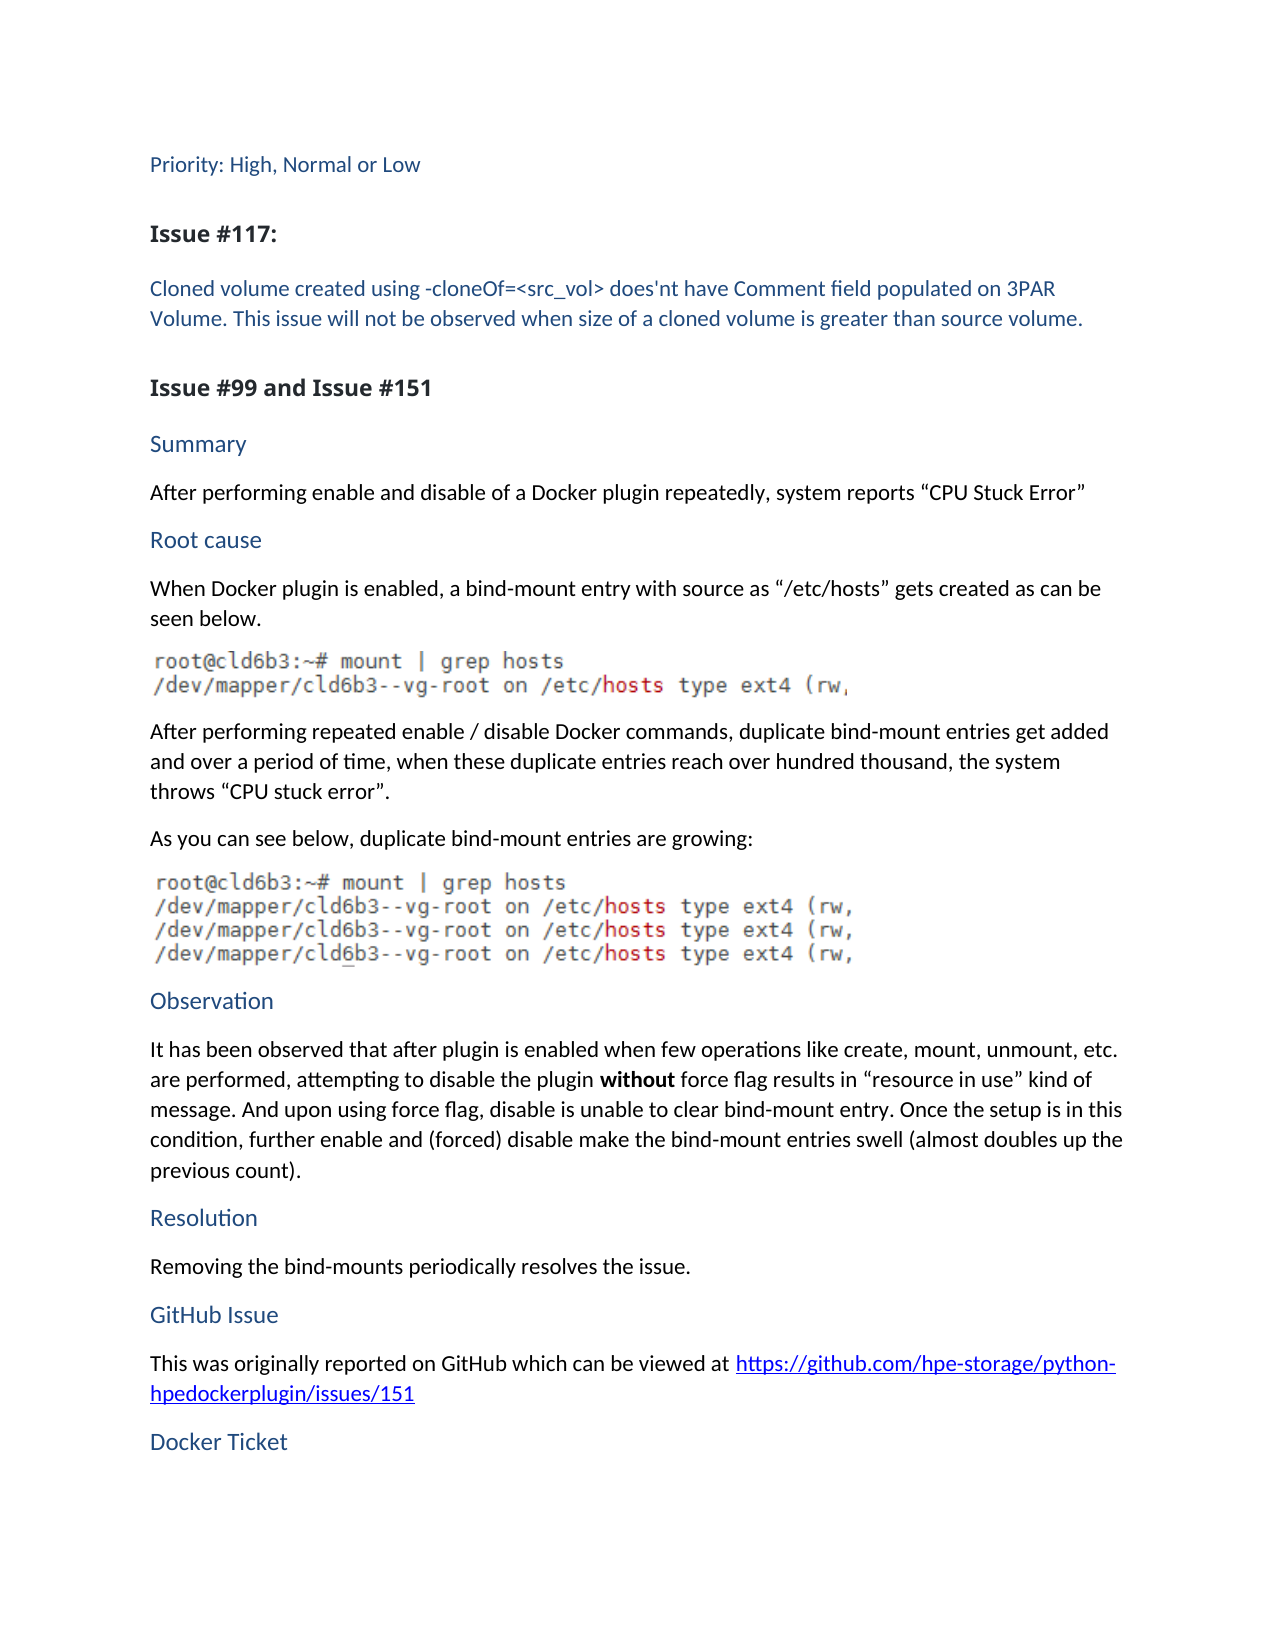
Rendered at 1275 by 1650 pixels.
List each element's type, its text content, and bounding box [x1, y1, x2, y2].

text Root cause [150, 524, 1125, 555]
text Cloned volume created using -cloneOf=<src_vol> does'nt have Comment field populated on 3PAR Volume. This issue will not be observed when size of a cloned volume is greater than source volume. [150, 274, 1125, 332]
text Docker Ticket [150, 1426, 1125, 1456]
text Issue #99 and Issue #151 [150, 372, 1125, 403]
text As you can see below, duplicate bind-mount entries are growing: [150, 824, 1125, 852]
text Resolution [150, 1203, 1125, 1233]
text Removing the bind-mounts periodically resolves the issue. [150, 1252, 1125, 1280]
text After performing repeated enable / disable Docker commands, duplicate bind-mount entries get added and over a period of time, when these duplicate entries reach over hundred thousand, the system throws “CPU stuck error”. [150, 717, 1125, 805]
text Issue #117: [150, 218, 1125, 249]
text Observation [150, 985, 1125, 1016]
text After performing enable and disable of a Docker plugin repeatedly, system reports “CPU Stuck Error” [150, 478, 1125, 506]
text GitHub Issue [150, 1299, 1125, 1329]
text When Docker plugin is enabled, a bind-mount entry with source as “/etc/hosts” gets created as can be seen below. [150, 574, 1125, 632]
picture [150, 871, 854, 967]
text It has been observed that after plugin is enabled when few operations like create, mount, unmount, etc. are performed, attempting to disable the plugin without force flag results in “resource in use” kind of message. And upon using force flag, disable is unable to clear bind-mount entry. Once the setup is in this condition, further enable and (forced) disable make the bind-mount entries swell (almost doubles up the previous count). [150, 1035, 1125, 1184]
text Summary [150, 428, 1125, 459]
text Priority: High, Normal or Low [150, 150, 1125, 178]
text This was originally reported on GitHub which can be viewed at https://github.com/hpe-storage/python-hpedockerplugin/issues/151 [150, 1349, 1125, 1407]
picture [150, 651, 847, 699]
